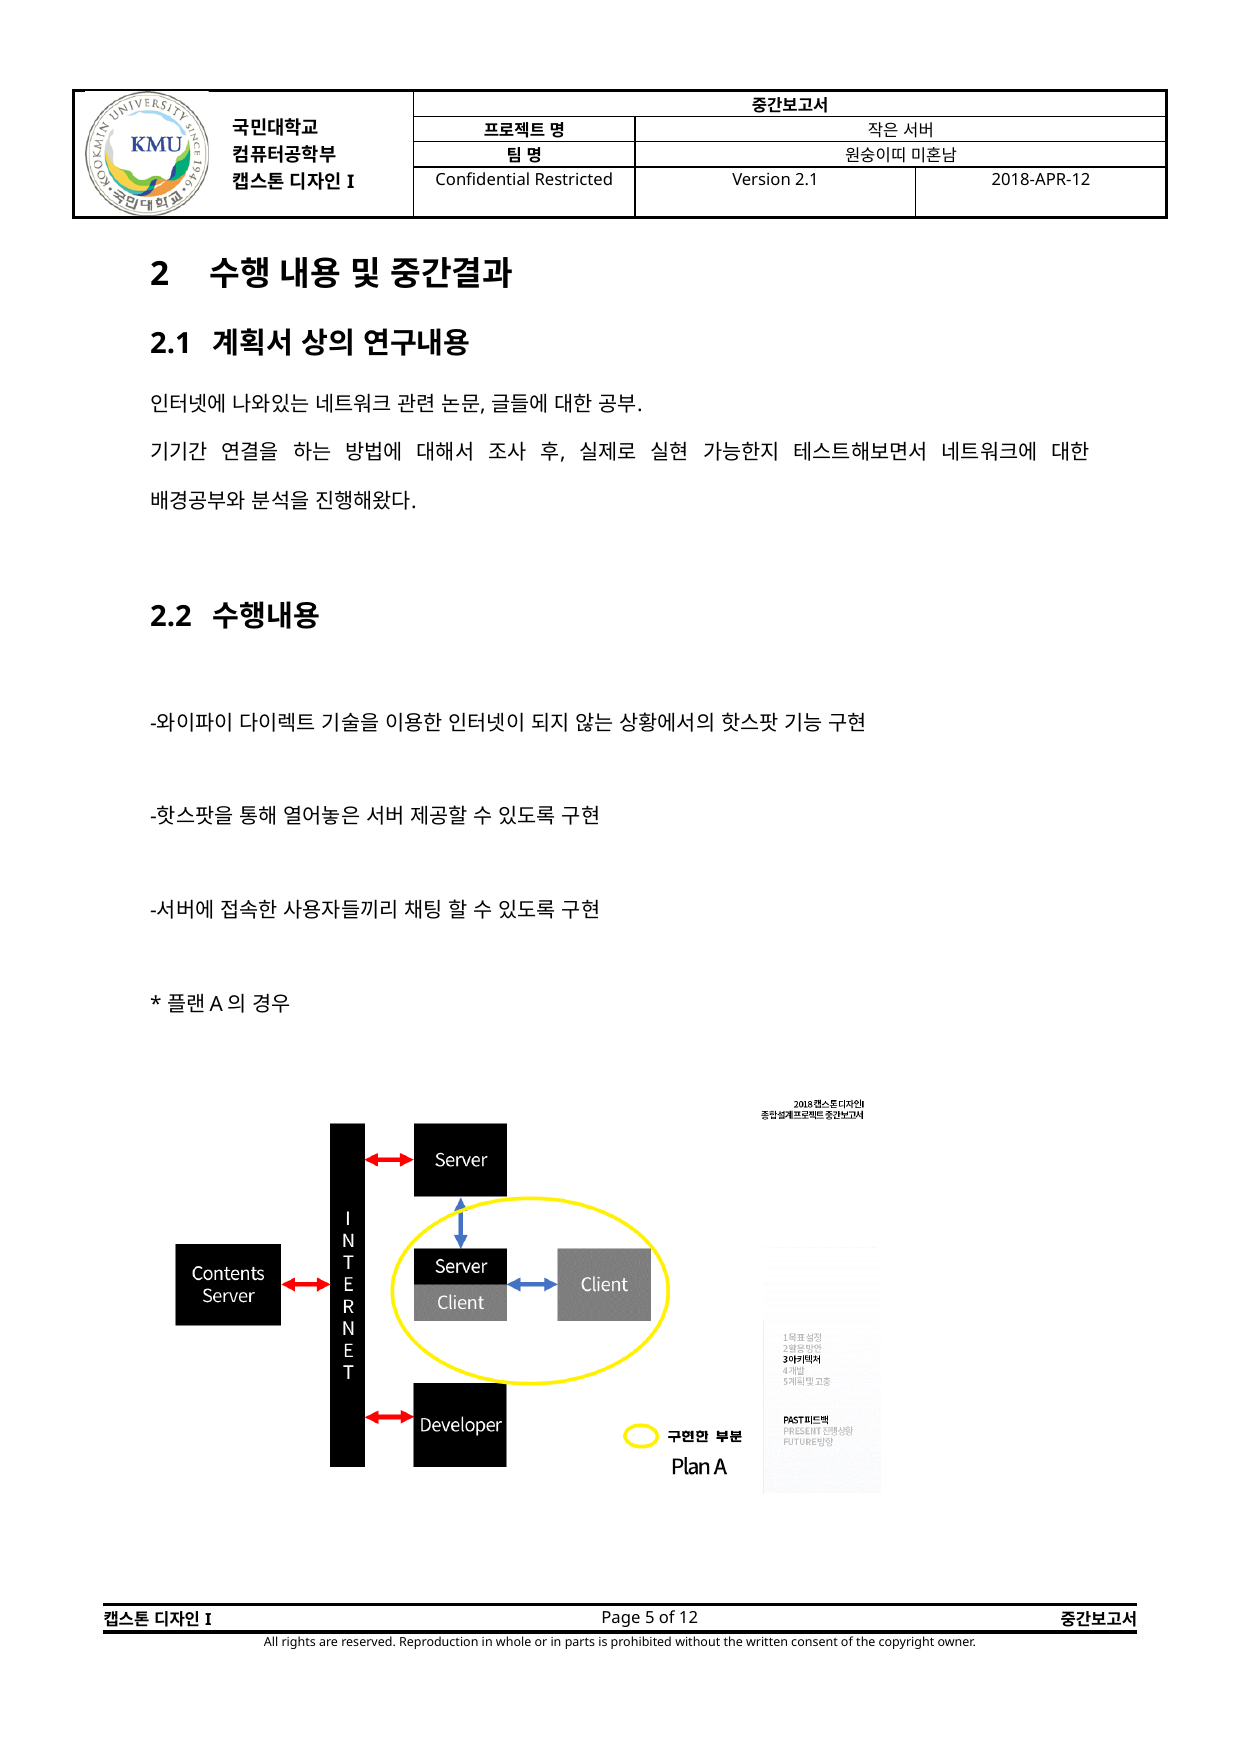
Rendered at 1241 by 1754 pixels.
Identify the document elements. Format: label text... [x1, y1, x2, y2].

text 인터넷에 나와있는 네트워크 관련 논문, 글들에 대한 공부. [150, 387, 1090, 417]
text 기기간 연결을 하는 방법에 대해서 조사 후, 실제로 실현 가능한지 테스트해보면서 네트워크에 대한 배경공부와 분석을 진행해왔다. [150, 436, 1090, 514]
text -핫스팟을 통해 열어놓은 서버 제공할 수 있도록 구현 [150, 799, 1090, 830]
subtitle 수행 내용 및 중간결과 [150, 247, 1090, 296]
picture [150, 1081, 882, 1493]
text -와이파이 다이렉트 기술을 이용한 인터넷이 되지 않는 상황에서의 핫스팟 기능 구현 [150, 706, 1090, 736]
subtitle 계획서 상의 연구내용 [150, 320, 1090, 362]
subtitle 수행내용 [150, 593, 1090, 635]
text -서버에 접속한 사용자들끼리 채팅 할 수 있도록 구현 [150, 893, 1090, 924]
picture [85, 91, 209, 216]
text * 플랜A의 경우 [150, 987, 1090, 1018]
